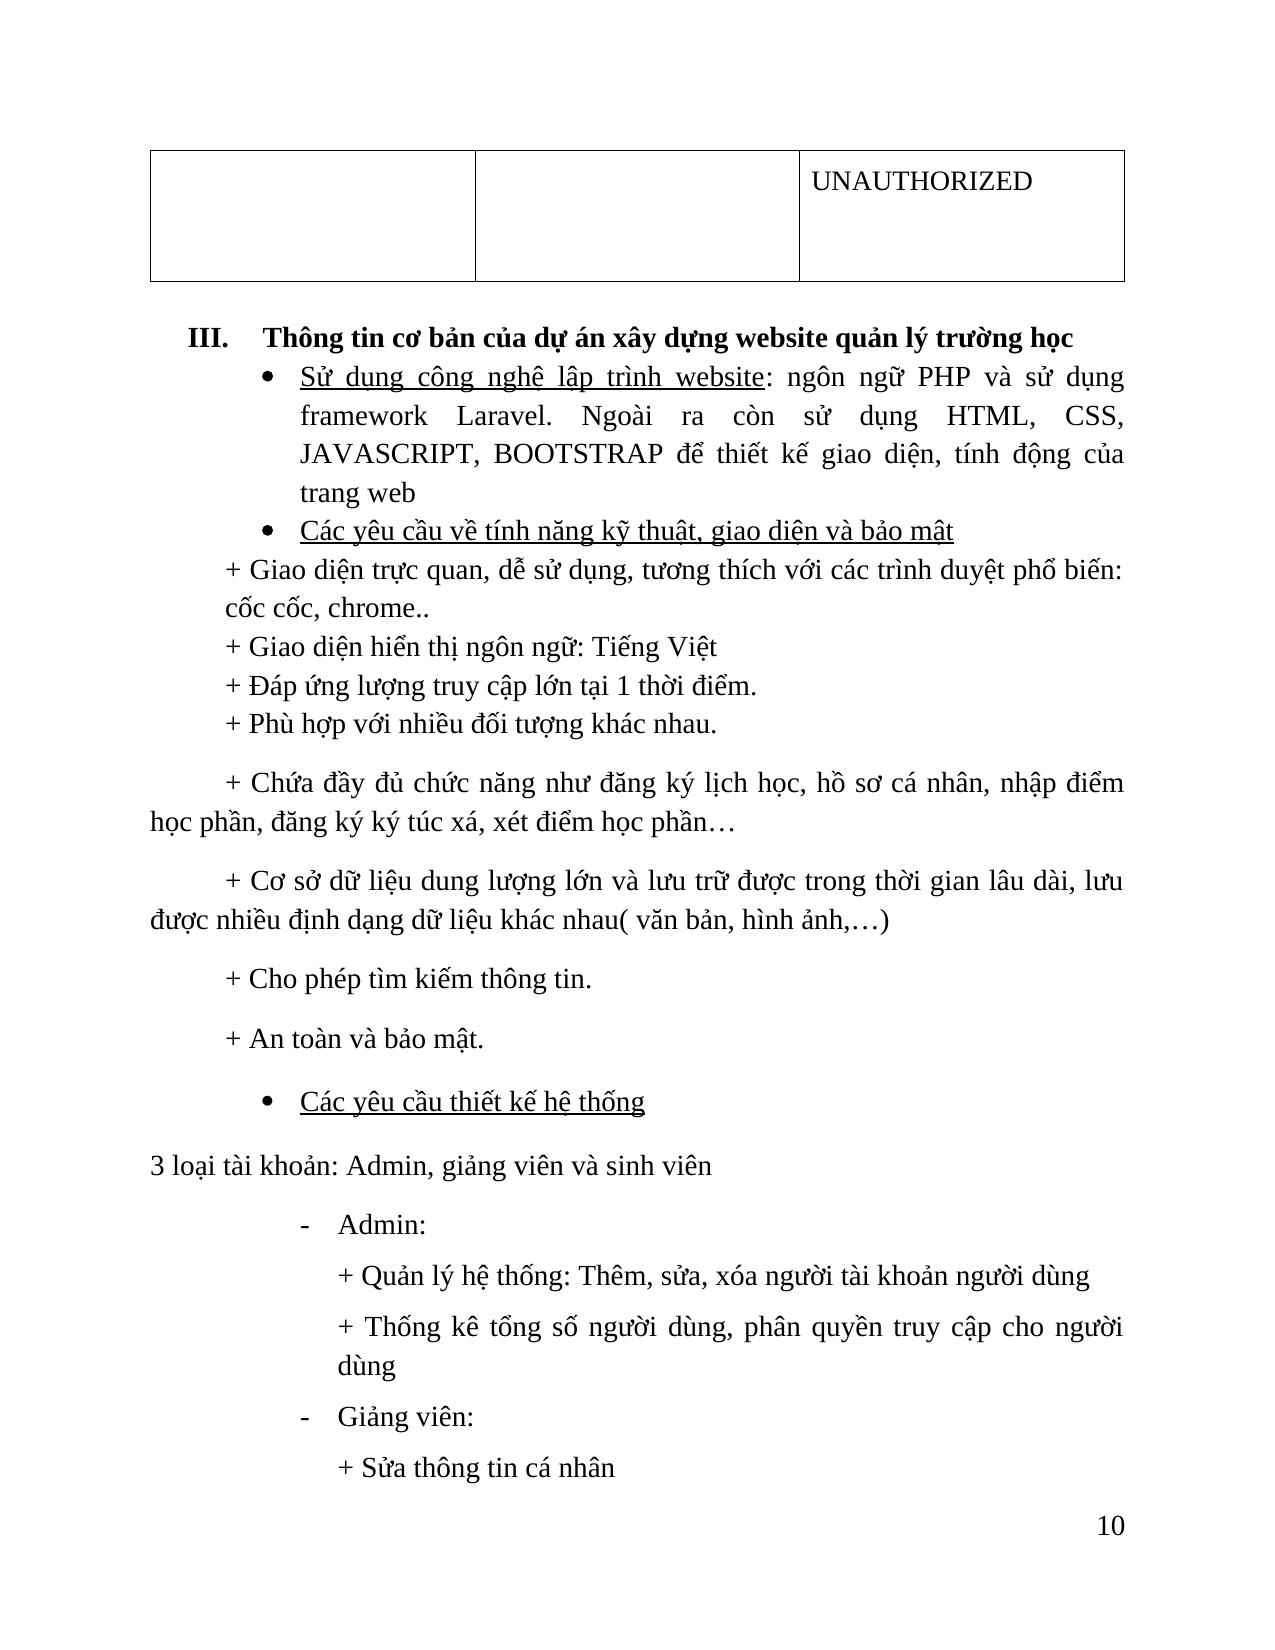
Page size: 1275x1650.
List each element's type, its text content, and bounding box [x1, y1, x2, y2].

text + Quản lý hệ thống: Thêm, sửa, xóa người tài khoản người dùng [337, 1258, 1125, 1292]
list Giảng viên: [300, 1399, 1125, 1432]
list Các yêu cầu về tính năng kỹ thuật, giao diện và bảo mật [262, 513, 1125, 547]
text + Cho phép tìm kiếm thông tin. [150, 961, 1125, 995]
text 3 loại tài khoản: Admin, giảng viên và sinh viên [150, 1148, 1125, 1181]
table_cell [476, 151, 799, 281]
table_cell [151, 151, 475, 281]
list Sử dụng công nghệ lập trình website: ngôn ngữ PHP và sử dụng framework Laravel. Ngoài ra còn sử dụng HTML, CSS, JAVASCRIPT, BOOTSTRAP để thiết kế giao diện, tính động của trang web [262, 359, 1125, 508]
list + Giao diện hiển thị ngôn ngữ: Tiếng Việt [225, 629, 1125, 663]
subtitle Các yêu cầu thiết kế hệ thống [262, 1084, 1125, 1118]
list Thông tin cơ bản của dự án xây dựng website quản lý trường học [187, 321, 1125, 354]
text + Chứa đầy đủ chức năng như đăng ký lịch học, hồ sơ cá nhân, nhập điểm học phần, đăng ký ký túc xá, xét điểm học phần… [150, 766, 1125, 838]
text + Thống kê tổng số người dùng, phân quyền truy cập cho người dùng [337, 1309, 1125, 1381]
text + Sửa thông tin cá nhân [337, 1450, 1125, 1483]
list + Phù hợp với nhiều đối tượng khác nhau. [225, 706, 1125, 740]
list + Đáp ứng lượng truy cập lớn tại 1 thời điểm. [225, 668, 1125, 701]
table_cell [800, 151, 1124, 281]
list Admin: [300, 1207, 1125, 1241]
text + Cơ sở dữ liệu dung lượng lớn và lưu trữ được trong thời gian lâu dài, lưu được nhiều định dạng dữ liệu khác nhau( văn bản, hình ảnh,…) [150, 863, 1125, 936]
text + An toàn và bảo mật. [150, 1021, 1125, 1054]
list + Giao diện trực quan, dễ sử dụng, tương thích với các trình duyệt phổ biến: cốc cốc, chrome.. [225, 552, 1125, 624]
